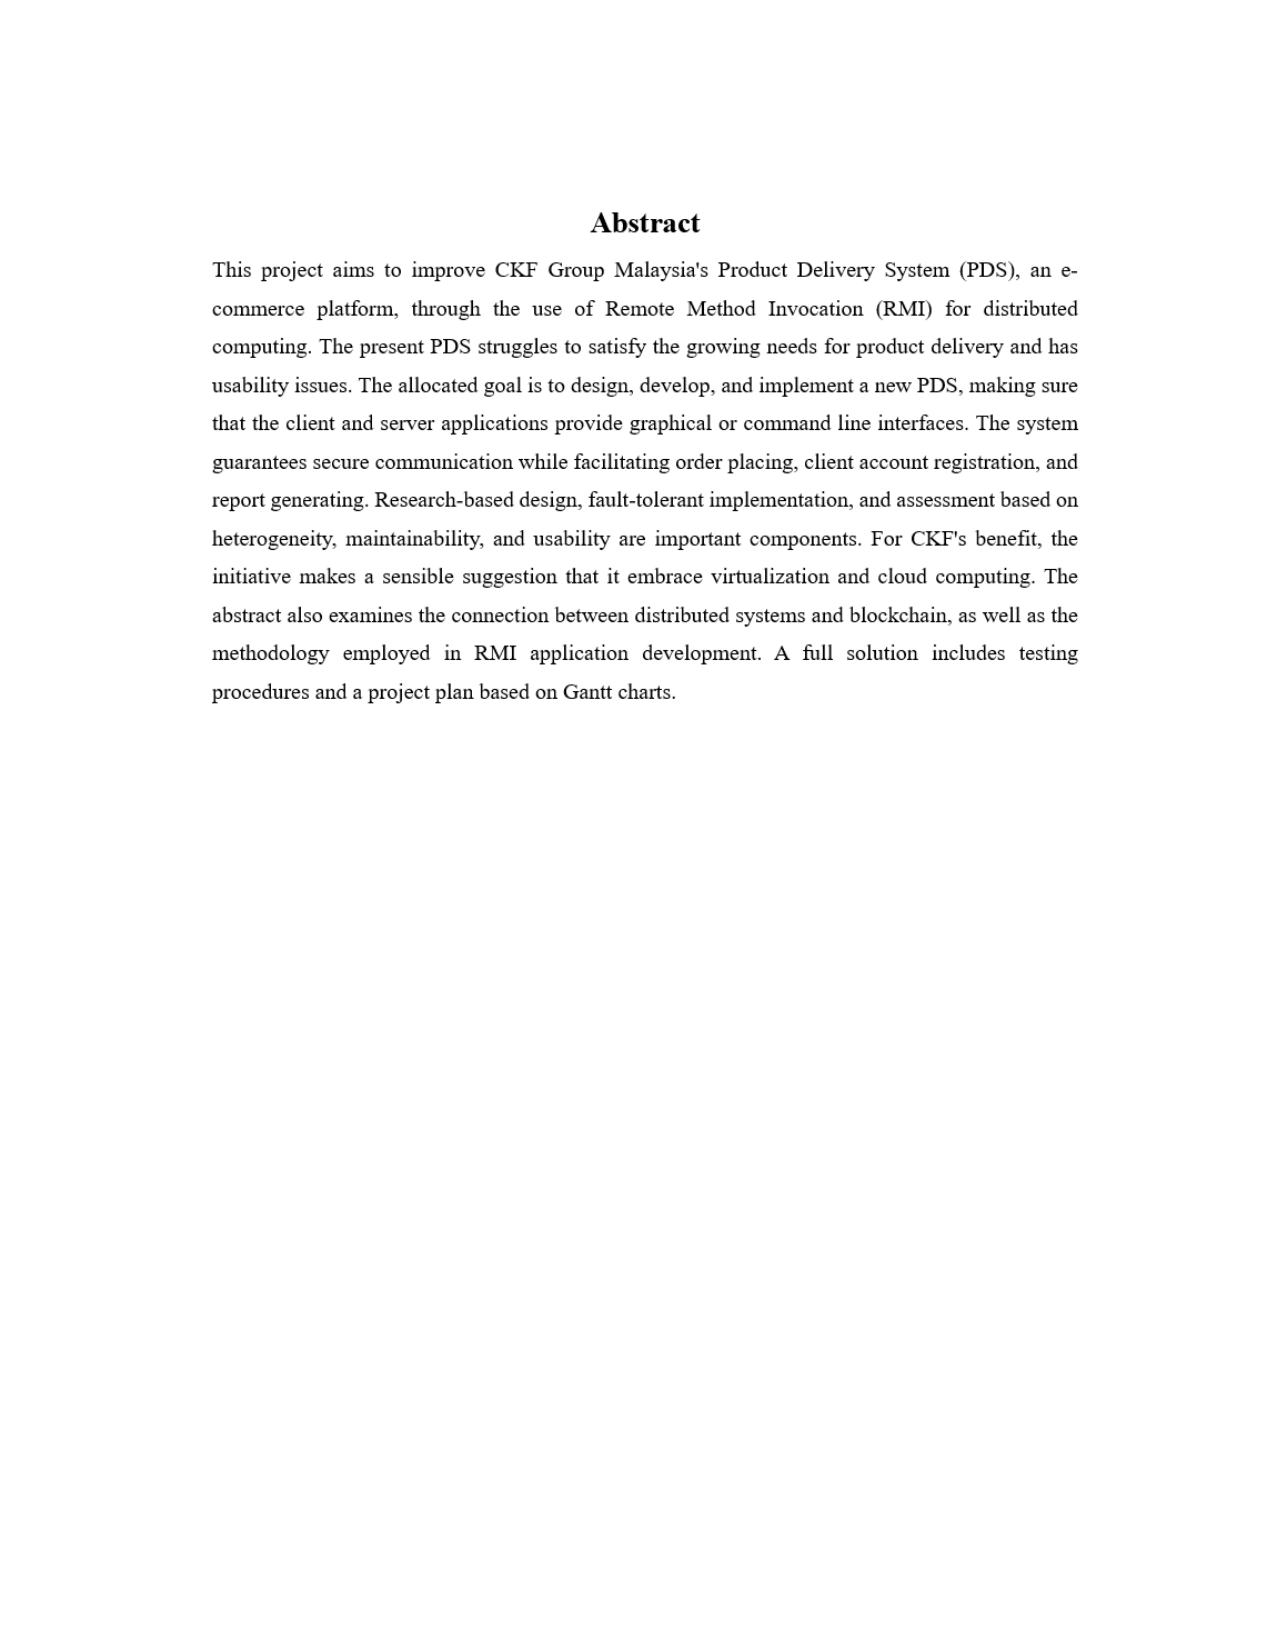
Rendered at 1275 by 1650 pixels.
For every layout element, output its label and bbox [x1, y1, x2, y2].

picture [150, 178, 1125, 770]
